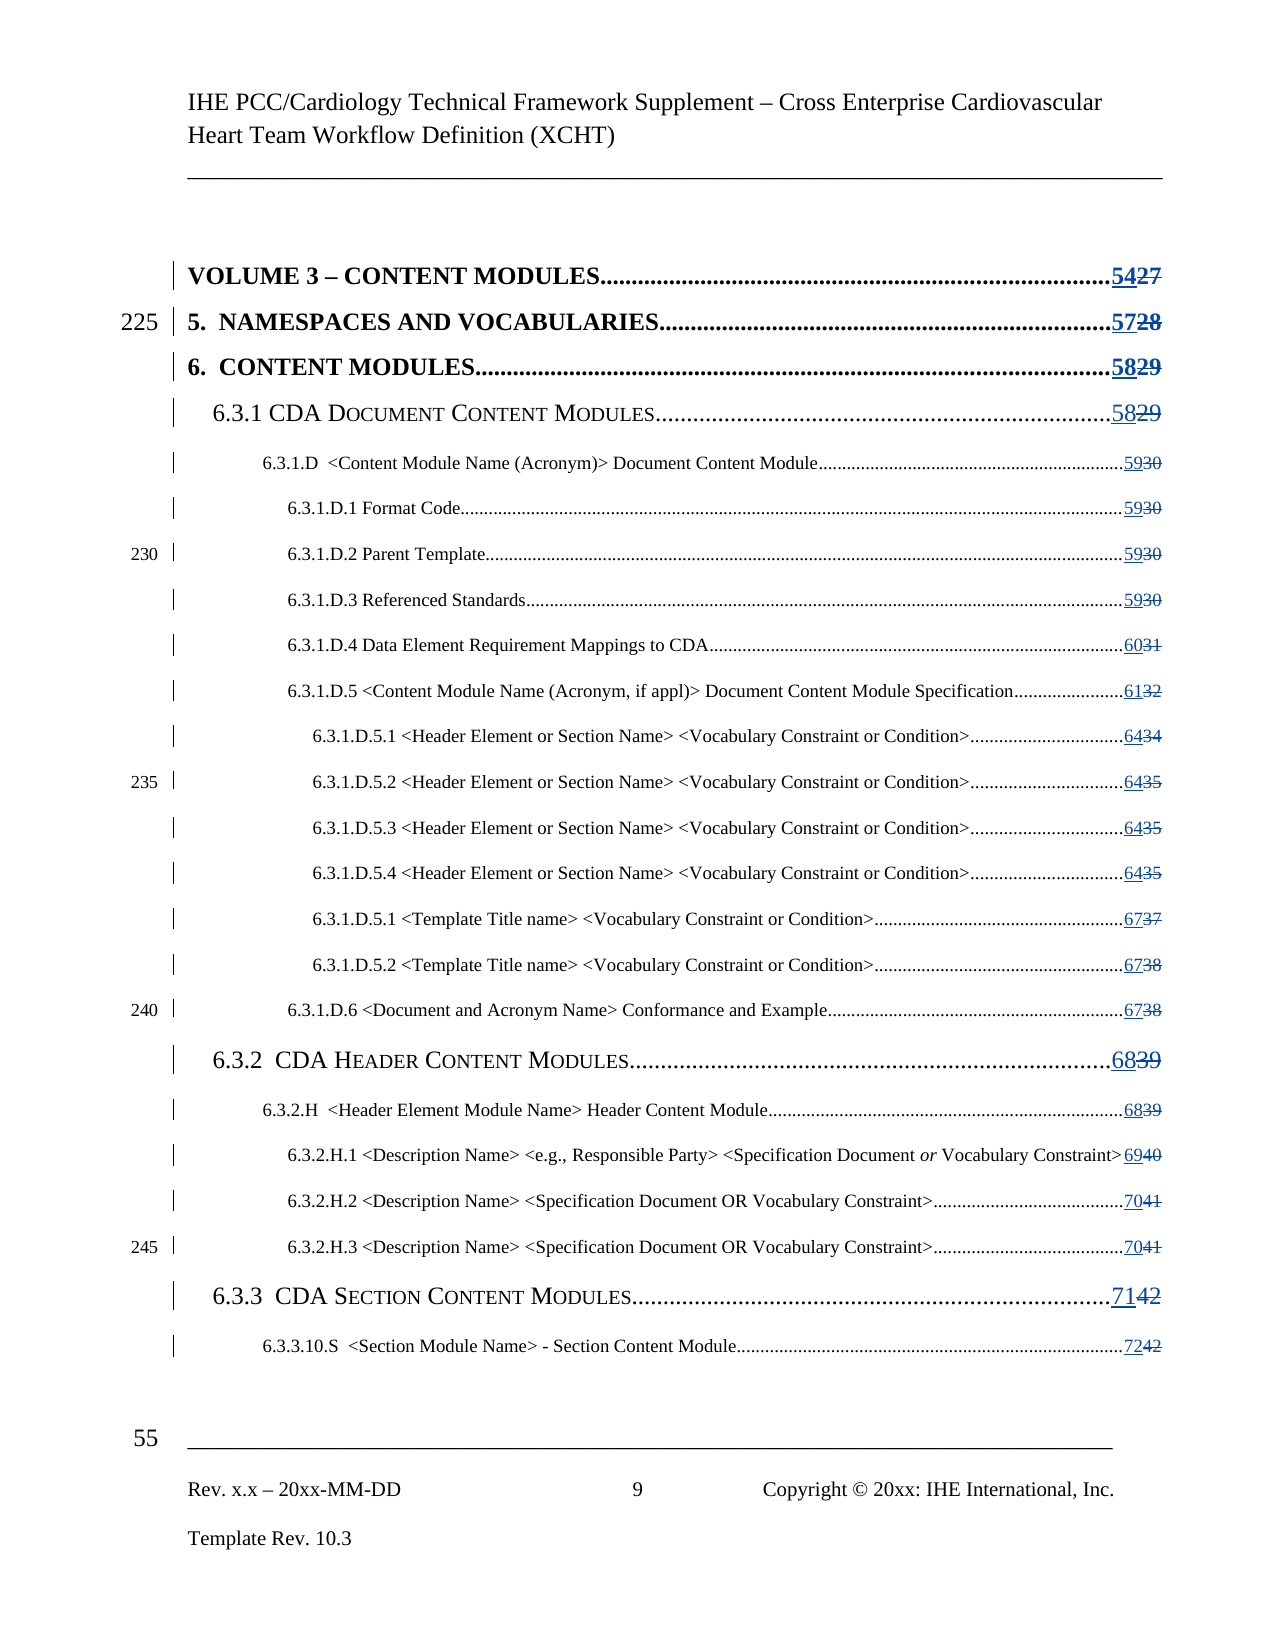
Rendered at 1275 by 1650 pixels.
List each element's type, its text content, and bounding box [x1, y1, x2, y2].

text 6.3.1.D.5.3 <Header Element or Section Name> <Vocabulary Constraint or Condition> [312, 817, 1162, 838]
text 6.3.1.D <Content Module Name (Acronym)> Document Content Module [262, 452, 1162, 473]
text 6.3.1.D.5.2 <Header Element or Section Name> <Vocabulary Constraint or Condition> [312, 771, 1162, 793]
text 6.3.1.D.5.1 <Template Title name> <Vocabulary Constraint or Condition> [312, 908, 1162, 929]
text 6.3.3.10.S <Section Module Name> - Section Content Module [262, 1335, 1162, 1357]
text 6.3.1.D.5 <Content Module Name (Acronym, if appl)> Document Content Module Specification [287, 680, 1162, 701]
text 6. Content Modules [187, 352, 1162, 381]
text 6.3.1 CDA Document Content Modules [212, 398, 1162, 427]
text 6.3.1.D.5.1 <Header Element or Section Name> <Vocabulary Constraint or Condition> [312, 725, 1162, 747]
text 6.3.1.D.1 Format Code [287, 497, 1162, 519]
text 6.3.2.H.2 <Description Name> <Specification Document OR Vocabulary Constraint> [287, 1190, 1162, 1211]
text 6.3.1.D.3 Referenced Standards [287, 588, 1162, 610]
text 6.3.1.D.2 Parent Template [287, 543, 1162, 564]
text 6.3.2 CDA Header Content Modules [212, 1045, 1162, 1073]
text 6.3.1.D.4 Data Element Requirement Mappings to CDA [287, 634, 1162, 656]
text 6.3.1.D.5.4 <Header Element or Section Name> <Vocabulary Constraint or Condition> [312, 862, 1162, 884]
text 6.3.3 CDA Section Content Modules [212, 1281, 1162, 1310]
text 6.3.2.H.3 <Description Name> <Specification Document OR Vocabulary Constraint> [287, 1236, 1162, 1257]
text 5. Namespaces and Vocabularies [187, 307, 1162, 336]
text Volume 3 – Content Modules [187, 261, 1162, 290]
text 6.3.2.H.1 <Description Name> <e.g., Responsible Party> <Specification Document or Vocabulary Constraint> [287, 1144, 1162, 1166]
text 6.3.1.D.6 <Document and Acronym Name> Conformance and Example [287, 999, 1162, 1021]
text 6.3.1.D.5.2 <Template Title name> <Vocabulary Constraint or Condition> [312, 953, 1162, 975]
text 6.3.2.H <Header Element Module Name> Header Content Module [262, 1099, 1162, 1120]
